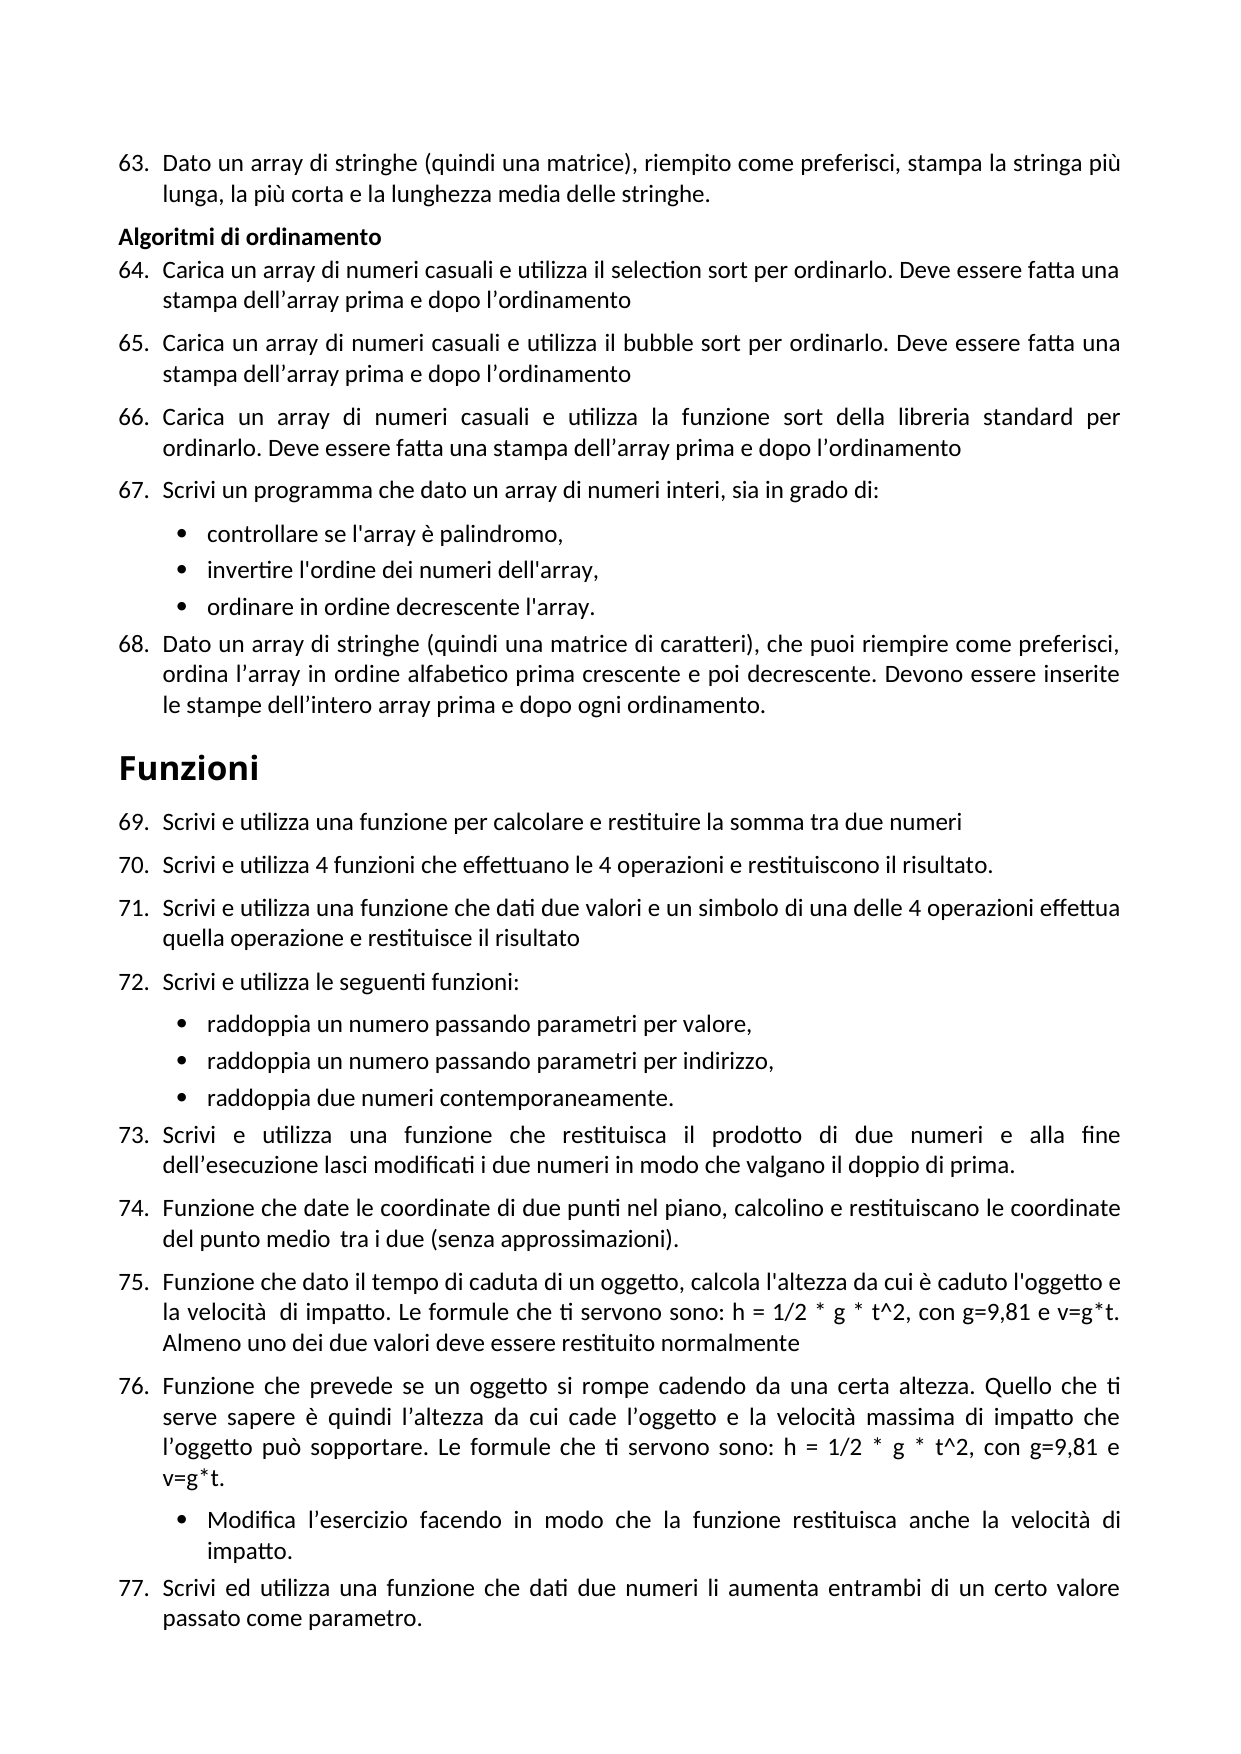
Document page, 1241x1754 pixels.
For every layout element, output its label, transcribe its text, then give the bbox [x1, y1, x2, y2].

text Scrivi e utilizza una funzione che restituisca il prodotto di due numeri e alla fine dell’esecuzione lasci modificati i due numeri in modo che valgano il doppio di prima. [118, 1119, 1122, 1180]
text Funzione che date le coordinate di due punti nel piano, calcolino e restituiscano le coordinate del punto medio tra i due (senza approssimazioni). [118, 1192, 1122, 1253]
text Carica un array di numeri casuali e utilizza la funzione sort della libreria standard per ordinarlo. Deve essere fatta una stampa dell’array prima e dopo l’ordinamento [118, 401, 1122, 462]
text Scrivi e utilizza le seguenti funzioni: [118, 966, 1122, 996]
text Dato un array di stringhe (quindi una matrice di caratteri), che puoi riempire come preferisci, ordina l’array in ordine alfabetico prima crescente e poi decrescente. Devono essere inserite le stampe dell’intero array prima e dopo ogni ordinamento. [118, 628, 1122, 719]
subtitle Funzioni [118, 744, 1122, 790]
text raddoppia un numero passando parametri per valore, [177, 1009, 1122, 1039]
text Modifica l’esercizio facendo in modo che la funzione restituisca anche la velocità di impatto. [177, 1505, 1122, 1566]
text ordinare in ordine decrescente l'array. [177, 591, 1122, 622]
text raddoppia un numero passando parametri per indirizzo, [177, 1045, 1122, 1076]
text Funzione che dato il tempo di caduta di un oggetto, calcola l'altezza da cui è caduto l'oggetto e la velocità di impatto. Le formule che ti servono sono: h = 1/2 * g * t^2, con g=9,81 e v=g*t. Almeno uno dei due valori deve essere restituito normalmente [118, 1266, 1122, 1358]
text Scrivi e utilizza una funzione che dati due valori e un simbolo di una delle 4 operazioni effettua quella operazione e restituisce il risultato [118, 892, 1122, 953]
text invertire l'ordine dei numeri dell'array, [177, 554, 1122, 585]
text Carica un array di numeri casuali e utilizza il bubble sort per ordinarlo. Deve essere fatta una stampa dell’array prima e dopo l’ordinamento [118, 328, 1122, 389]
text Carica un array di numeri casuali e utilizza il selection sort per ordinarlo. Deve essere fatta una stampa dell’array prima e dopo l’ordinamento [118, 254, 1122, 315]
text raddoppia due numeri contemporaneamente. [177, 1082, 1122, 1113]
text controllare se l'array è palindromo, [177, 518, 1122, 548]
text Scrivi e utilizza una funzione per calcolare e restituire la somma tra due numeri [118, 806, 1122, 837]
text Funzione che prevede se un oggetto si rompe cadendo da una certa altezza. Quello che ti serve sapere è quindi l’altezza da cui cade l’oggetto e la velocità massima di impatto che l’oggetto può sopportare. Le formule che ti servono sono: h = 1/2 * g * t^2, con g=9,81 e v=g*t. [118, 1370, 1122, 1492]
text Dato un array di stringhe (quindi una matrice), riempito come preferisci, stampa la stringa più lunga, la più corta e la lunghezza media delle stringhe. [118, 148, 1122, 209]
text Scrivi ed utilizza una funzione che dati due numeri li aumenta entrambi di un certo valore passato come parametro. [118, 1572, 1122, 1633]
text Scrivi e utilizza 4 funzioni che effettuano le 4 operazioni e restituiscono il risultato. [118, 849, 1122, 879]
text Scrivi un programma che dato un array di numeri interi, sia in grado di: [118, 475, 1122, 505]
subtitle Algoritmi di ordinamento [118, 221, 1122, 252]
